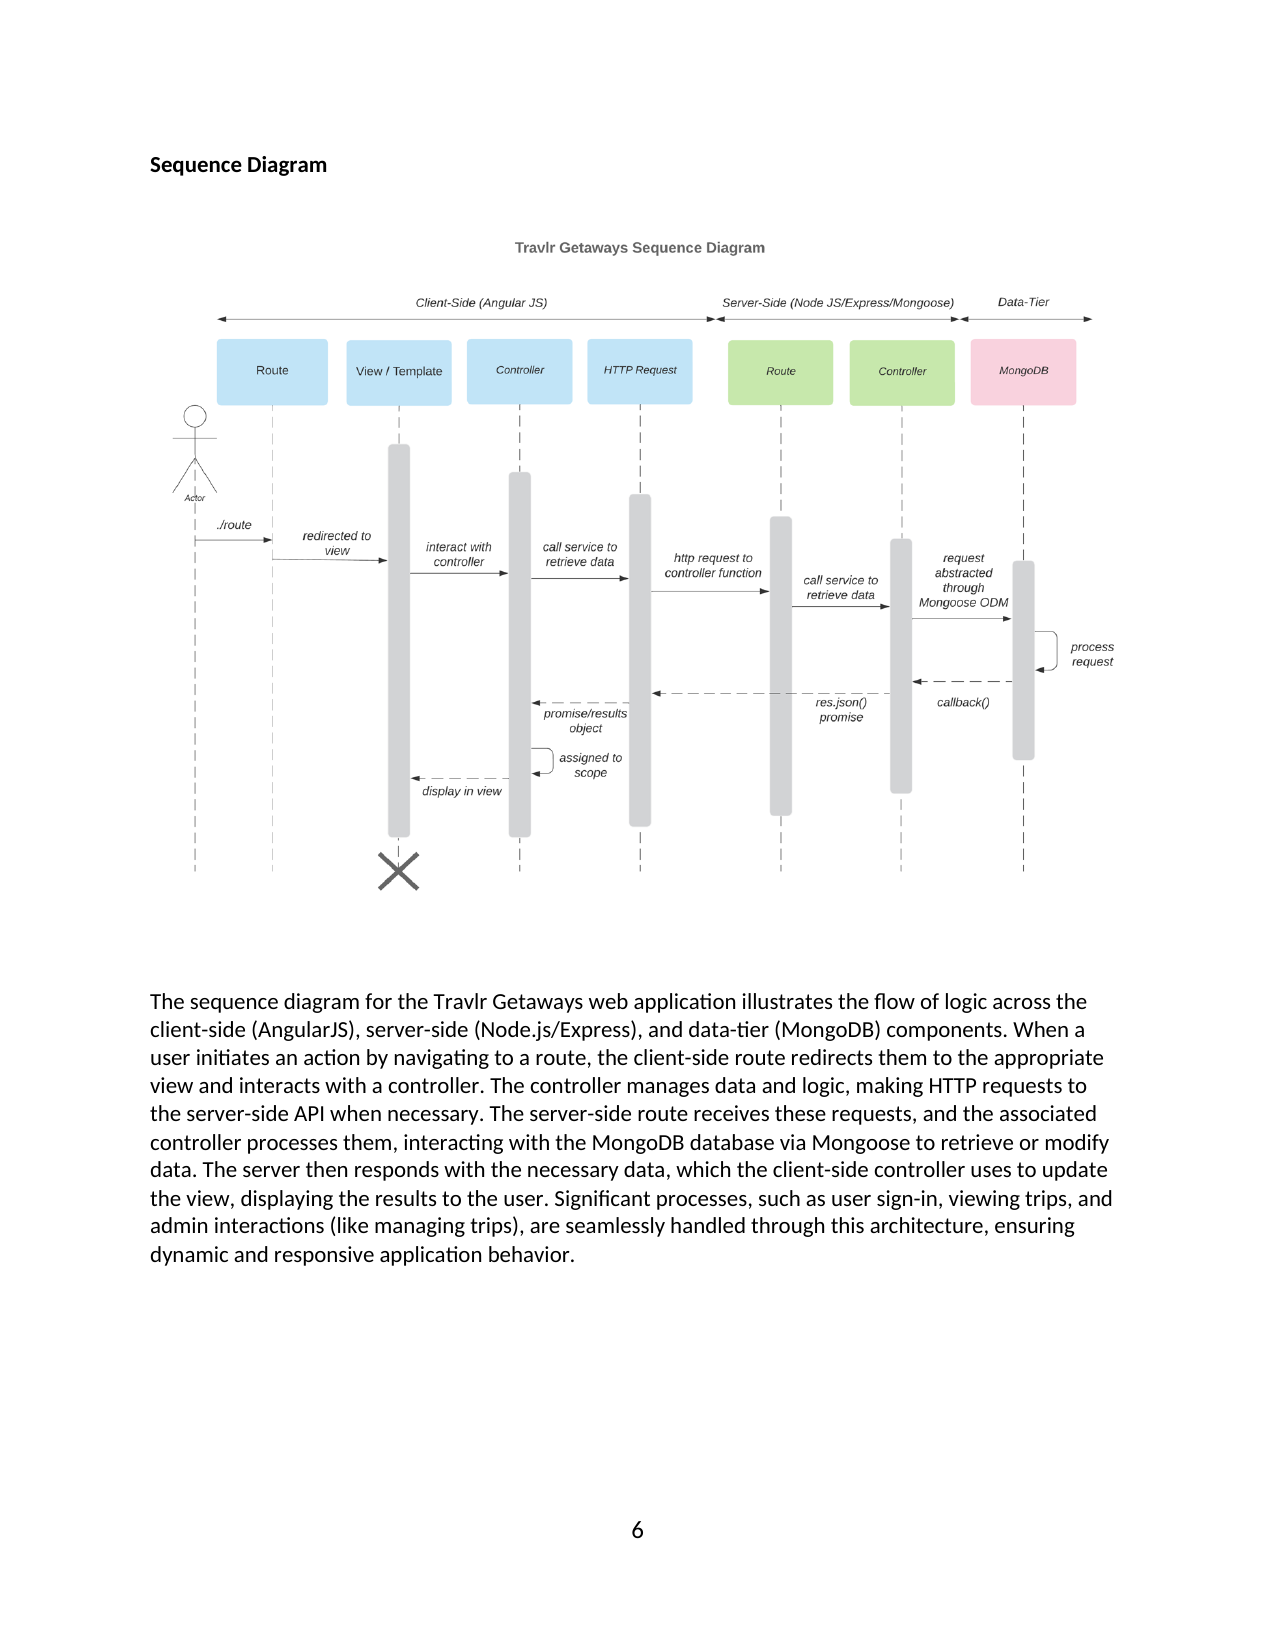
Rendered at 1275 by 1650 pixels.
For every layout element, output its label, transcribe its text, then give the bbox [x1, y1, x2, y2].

text The sequence diagram for the Travlr Getaways web application illustrates the flow of logic across the client-side (AngularJS), server-side (Node.js/Express), and data-tier (MongoDB) components. When a user initiates an action by navigating to a route, the client-side route redirects them to the appropriate view and interacts with a controller. The controller manages data and logic, making HTTP requests to the server-side API when necessary. The server-side route receives these requests, and the associated controller processes them, interacting with the MongoDB database via Mongoose to retrieve or modify data. The server then responds with the necessary data, which the client-side controller uses to update the view, displaying the results to the user. Significant processes, such as user sign-in, viewing trips, and admin interactions (like managing trips), are seamlessly handled through this architecture, ensuring dynamic and responsive application behavior. [150, 987, 1125, 1268]
picture [150, 206, 1125, 960]
subtitle Sequence Diagram [150, 150, 1125, 178]
